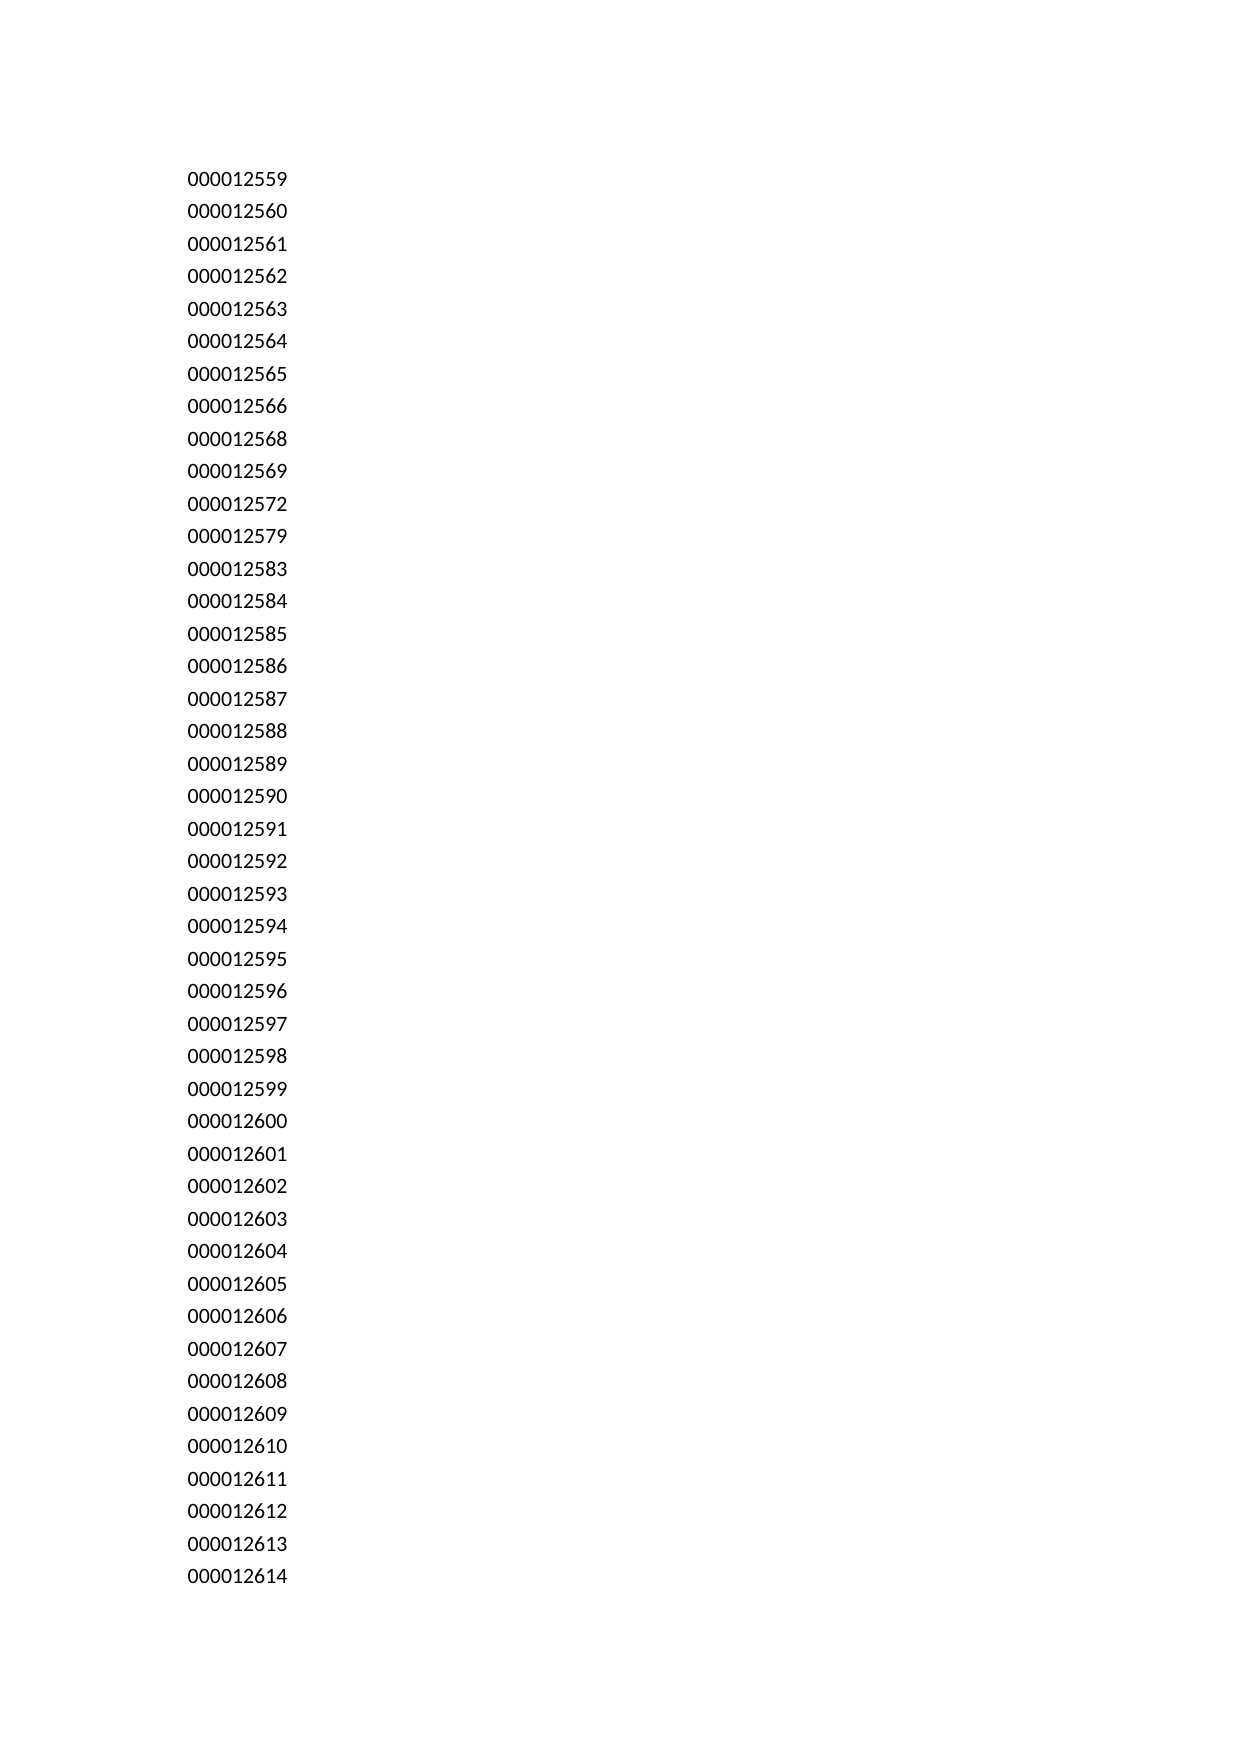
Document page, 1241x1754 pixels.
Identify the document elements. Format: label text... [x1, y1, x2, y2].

text 000012586 [187, 649, 1053, 682]
text 000012583 [187, 552, 1053, 584]
text 000012593 [187, 877, 1053, 909]
text 000012613 [187, 1527, 1053, 1559]
text 000012606 [187, 1299, 1053, 1332]
text 000012561 [187, 227, 1053, 259]
text 000012579 [187, 519, 1053, 552]
text 000012610 [187, 1429, 1053, 1462]
text 000012595 [187, 942, 1053, 974]
text 000012602 [187, 1169, 1053, 1202]
text 000012564 [187, 324, 1053, 357]
text 000012591 [187, 812, 1053, 844]
text 000012612 [187, 1494, 1053, 1527]
text 000012604 [187, 1234, 1053, 1267]
text 000012597 [187, 1007, 1053, 1039]
text 000012572 [187, 487, 1053, 519]
text 000012568 [187, 422, 1053, 454]
text 000012589 [187, 747, 1053, 779]
text 000012611 [187, 1462, 1053, 1494]
text 000012594 [187, 909, 1053, 942]
text 000012563 [187, 292, 1053, 324]
text 000012588 [187, 714, 1053, 747]
text 000012614 [187, 1559, 1053, 1592]
text 000012559 [187, 162, 1053, 194]
text 000012600 [187, 1104, 1053, 1137]
text 000012562 [187, 259, 1053, 292]
text 000012565 [187, 357, 1053, 389]
text 000012605 [187, 1267, 1053, 1299]
text 000012601 [187, 1137, 1053, 1169]
text 000012592 [187, 844, 1053, 877]
text 000012566 [187, 389, 1053, 422]
text 000012560 [187, 194, 1053, 227]
text 000012603 [187, 1202, 1053, 1234]
text 000012584 [187, 584, 1053, 617]
text 000012590 [187, 779, 1053, 812]
text 000012598 [187, 1039, 1053, 1072]
text 000012609 [187, 1397, 1053, 1429]
text 000012569 [187, 454, 1053, 487]
text 000012596 [187, 974, 1053, 1007]
text 000012585 [187, 617, 1053, 649]
text 000012599 [187, 1072, 1053, 1104]
text 000012608 [187, 1364, 1053, 1397]
text 000012607 [187, 1332, 1053, 1364]
text 000012587 [187, 682, 1053, 714]
